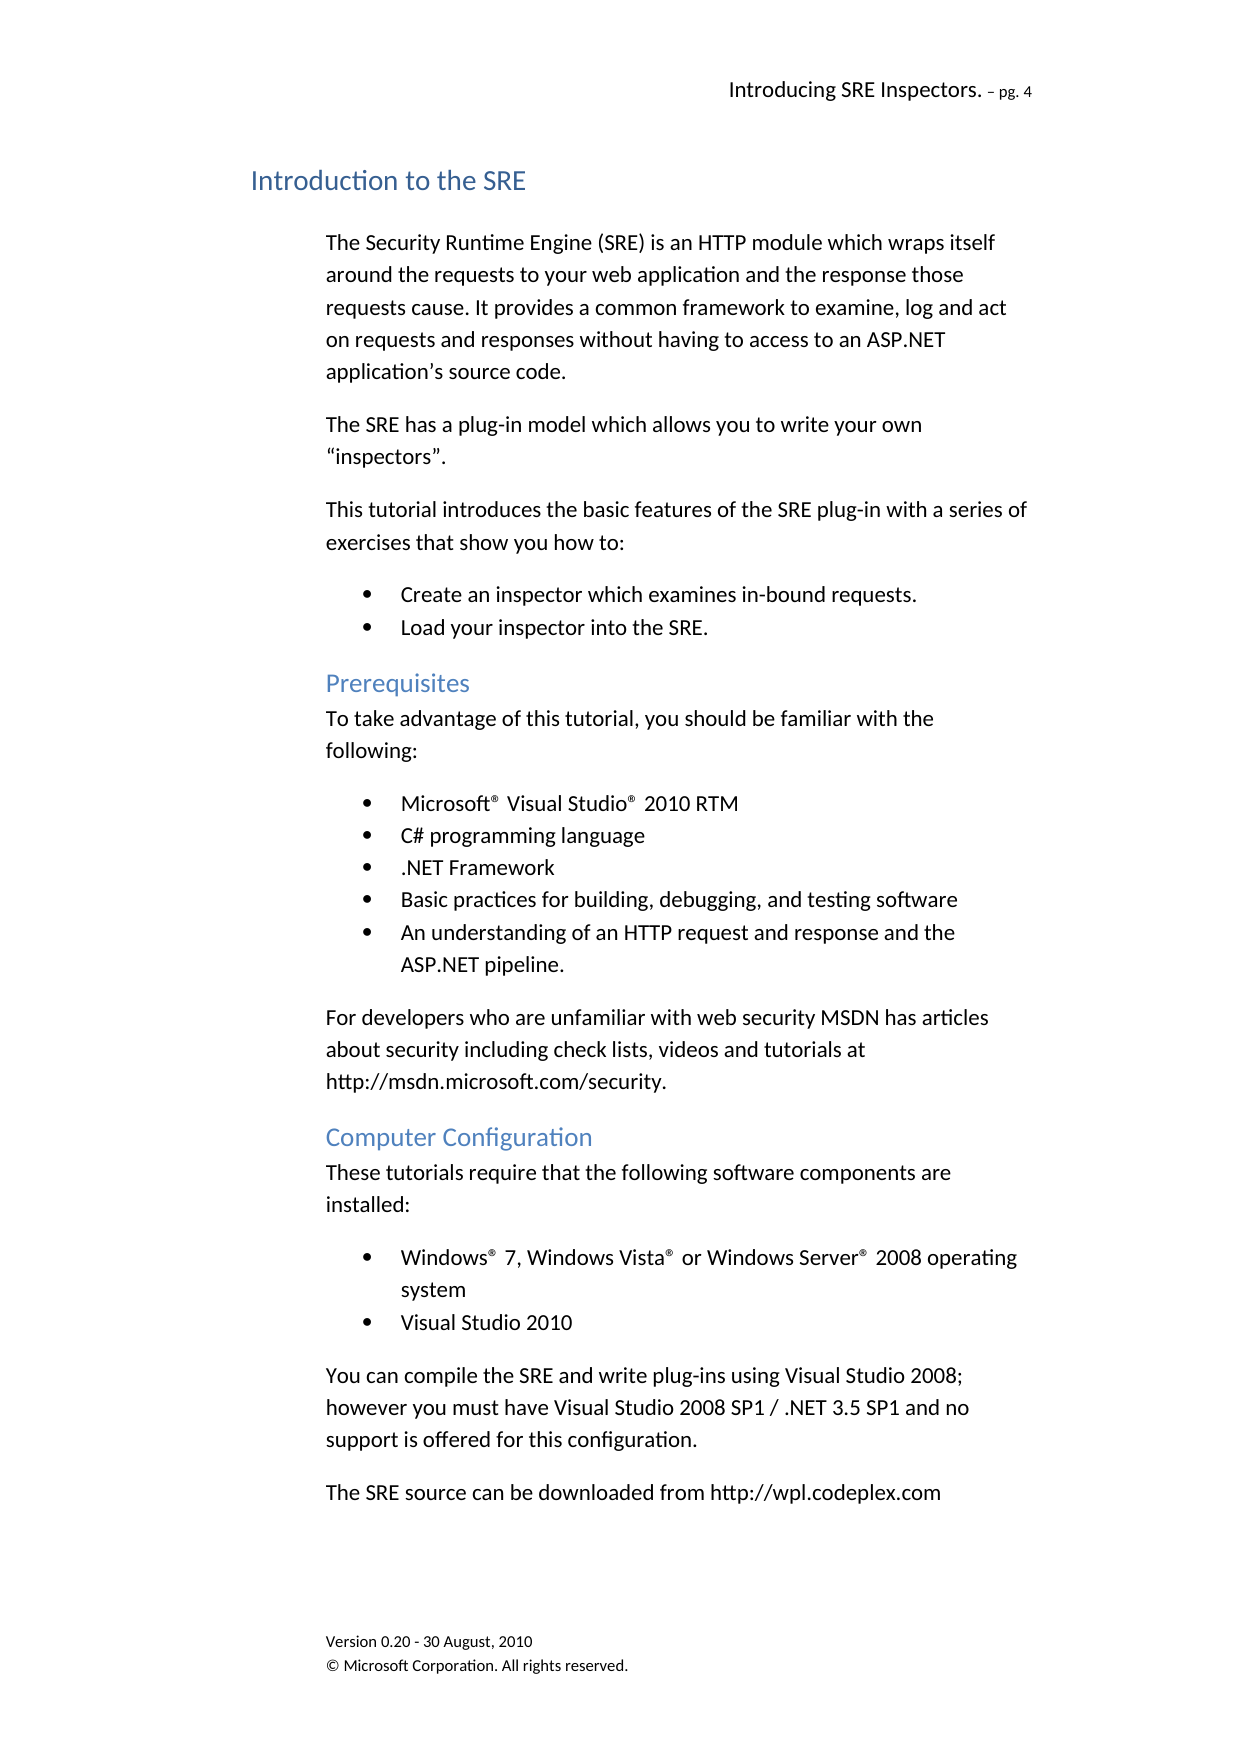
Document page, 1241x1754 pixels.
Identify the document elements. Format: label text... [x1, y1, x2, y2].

list Microsoft® Visual Studio® 2010 RTM [363, 789, 1032, 817]
list Windows® 7, Windows Vista® or Windows Server® 2008 operating system [363, 1243, 1032, 1304]
text The SRE source can be downloaded from http://wpl.codeplex.com [326, 1478, 1032, 1506]
text The SRE has a plug-in model which allows you to write your own “inspectors”. [326, 410, 1032, 470]
list .NET Framework [363, 853, 1032, 881]
list Basic practices for building, debugging, and testing software [363, 886, 1032, 913]
list Create an inspector which examines in-bound requests. [363, 581, 1032, 609]
text The Security Runtime Engine (SRE) is an HTTP module which wraps itself around the requests to your web application and the response those requests cause. It provides a common framework to examine, log and act on requests and responses without having to access to an ASP.NET application’s source code. [326, 228, 1032, 385]
list An understanding of an HTTP request and response and the ASP.NET pipeline. [363, 918, 1032, 978]
text This tutorial introduces the basic features of the SRE plug-in with a series of exercises that show you how to: [326, 495, 1032, 556]
list Load your inspector into the SRE. [363, 613, 1032, 641]
subtitle Introduction to the SRE [251, 162, 1032, 198]
list Visual Studio 2010 [363, 1308, 1032, 1336]
text These tutorials require that the following software components are installed: [326, 1158, 1032, 1218]
subtitle Computer Configuration [326, 1120, 1032, 1153]
text You can compile the SRE and write plug-ins using Visual Studio 2008; however you must have Visual Studio 2008 SP1 / .NET 3.5 SP1 and no support is offered for this configuration. [326, 1361, 1032, 1453]
text To take advantage of this tutorial, you should be familiar with the following: [326, 704, 1032, 764]
text For developers who are unfamiliar with web security MSDN has articles about security including check lists, videos and tutorials at http://msdn.microsoft.com/security. [326, 1003, 1032, 1095]
subtitle Prerequisites [326, 666, 1032, 699]
list C# programming language [363, 821, 1032, 849]
